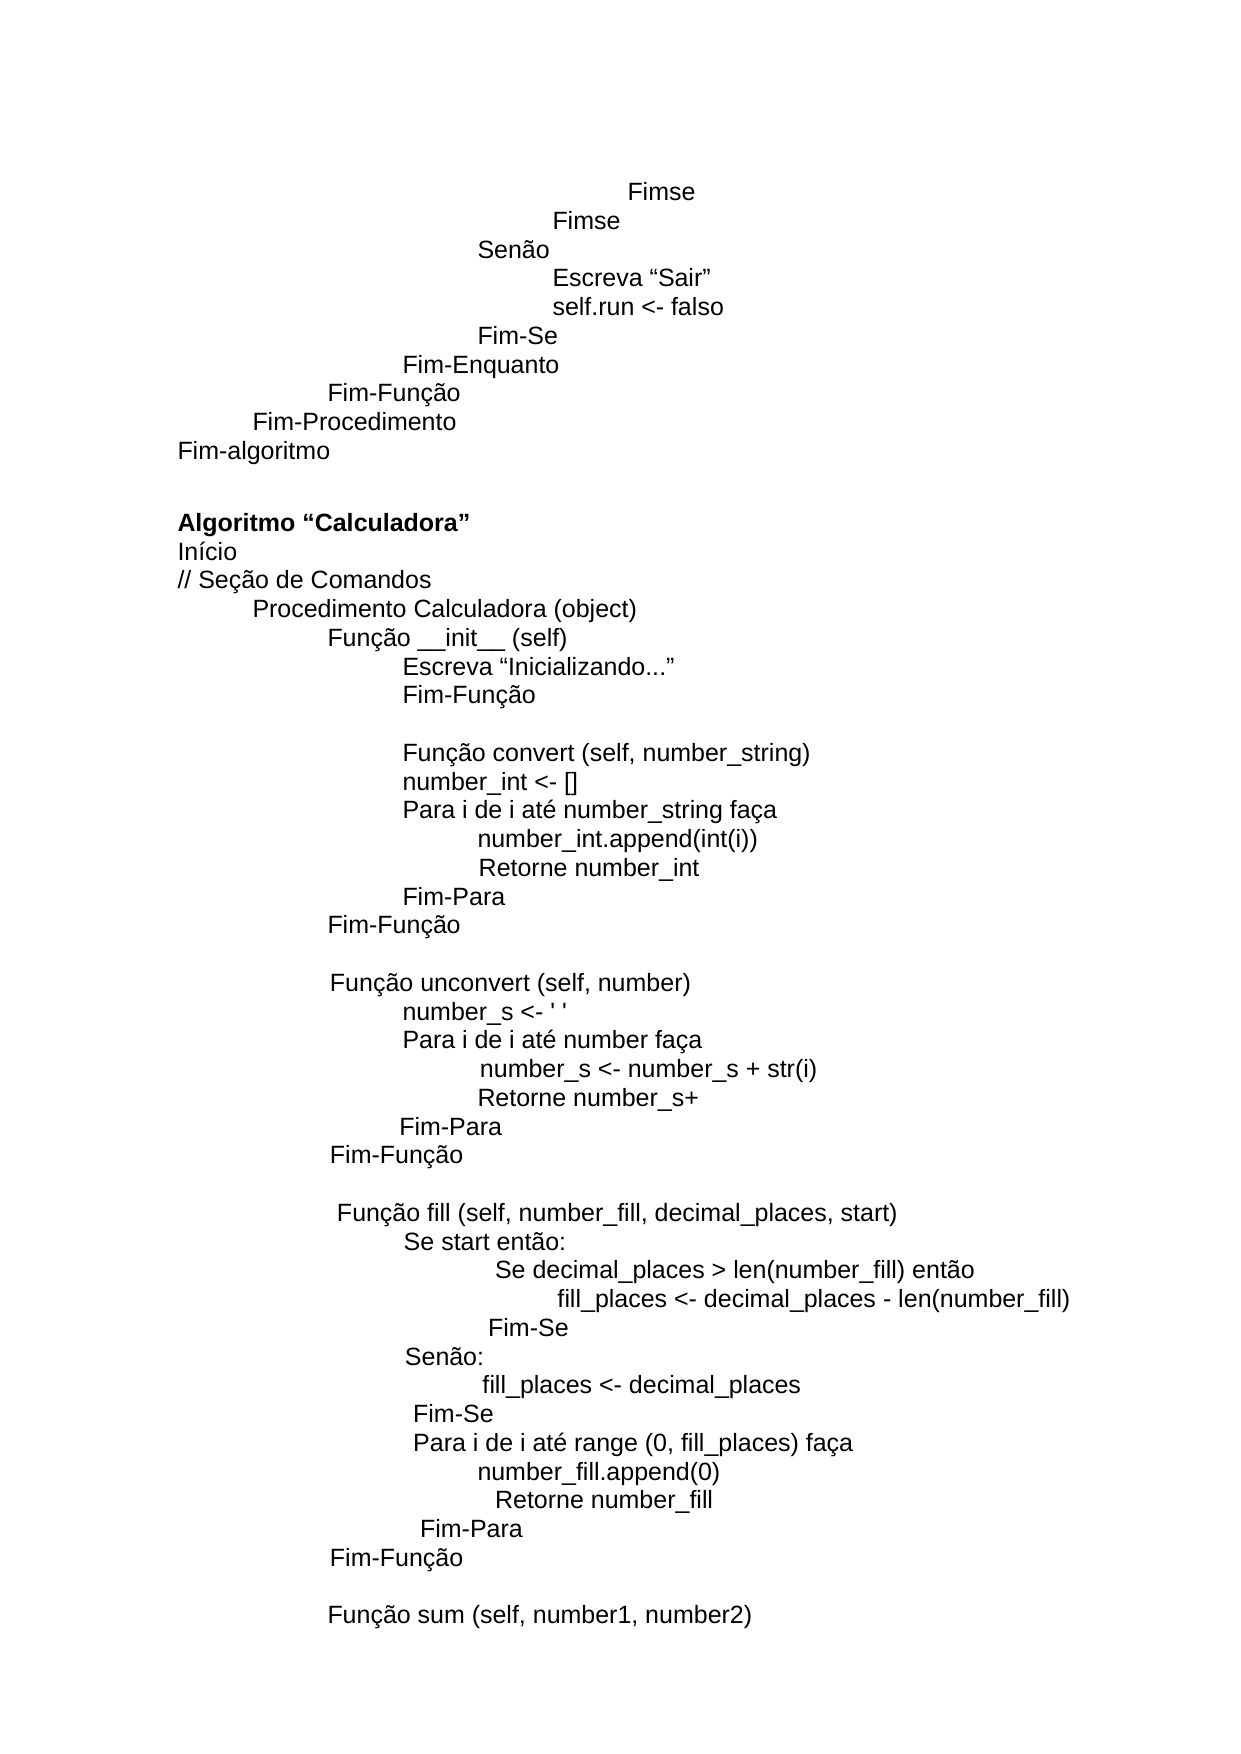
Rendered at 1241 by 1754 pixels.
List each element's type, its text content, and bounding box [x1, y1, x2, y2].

text Início [177, 537, 1122, 565]
text Fim-Enquanto [177, 350, 1122, 378]
text Função sum (self, number1, number2) [177, 1600, 1122, 1629]
text self.run <- falso [177, 292, 1122, 321]
text number_s <- number_s + str(i) [177, 1054, 1122, 1083]
text Fim-Para [177, 1112, 1122, 1140]
text Fim-Para [177, 1514, 1122, 1543]
text Se decimal_places > len(number_fill) então [177, 1255, 1122, 1284]
text number_int.append(int(i)) [177, 824, 1122, 853]
text Função __init__ (self) [252, 623, 1122, 652]
text Fim-Se [177, 321, 1122, 350]
text Algoritmo “Calculadora” [177, 508, 1122, 537]
text Senão [177, 235, 1122, 263]
text Função convert (self, number_string) [177, 738, 1122, 767]
text Fimse [177, 206, 1122, 235]
text Fim-Se [177, 1399, 1122, 1428]
text Fim-Função [177, 1140, 1122, 1169]
text Escreva “Inicializando...” [177, 652, 1122, 680]
text Retorne number_s+ [177, 1083, 1122, 1112]
text Se start então: [177, 1227, 1122, 1255]
text fill_places <- decimal_places [177, 1370, 1122, 1399]
text number_fill.append(0) [177, 1457, 1122, 1485]
text Fim-algoritmo [177, 436, 1122, 465]
text Fim-Para [177, 882, 1122, 910]
text Retorne number_int [177, 853, 1122, 882]
text Para i de i até range (0, fill_places) faça [177, 1428, 1122, 1457]
text Escreva “Sair” [177, 263, 1122, 292]
text Para i de i até number faça [177, 1025, 1122, 1054]
text Função fill (self, number_fill, decimal_places, start) [177, 1198, 1122, 1227]
text Fimse [177, 177, 1122, 206]
text Fim-Função [177, 1543, 1122, 1572]
text Senão: [177, 1342, 1122, 1370]
text Fim-Função [177, 910, 1122, 939]
text Fim-Função [177, 378, 1122, 407]
text Retorne number_fill [177, 1485, 1122, 1514]
text // Seção de Comandos [177, 565, 1122, 594]
text Fim-Procedimento [177, 407, 1122, 436]
text number_int <- [] [177, 767, 1122, 795]
text Para i de i até number_string faça [177, 795, 1122, 824]
text fill_places <- decimal_places - len(number_fill) [177, 1284, 1122, 1313]
text Procedimento Calculadora (object) [177, 594, 1122, 623]
text Fim-Função [177, 680, 1122, 709]
text Fim-Se [177, 1313, 1122, 1342]
text Função unconvert (self, number) [177, 968, 1122, 997]
text number_s <- ' ' [177, 997, 1122, 1025]
